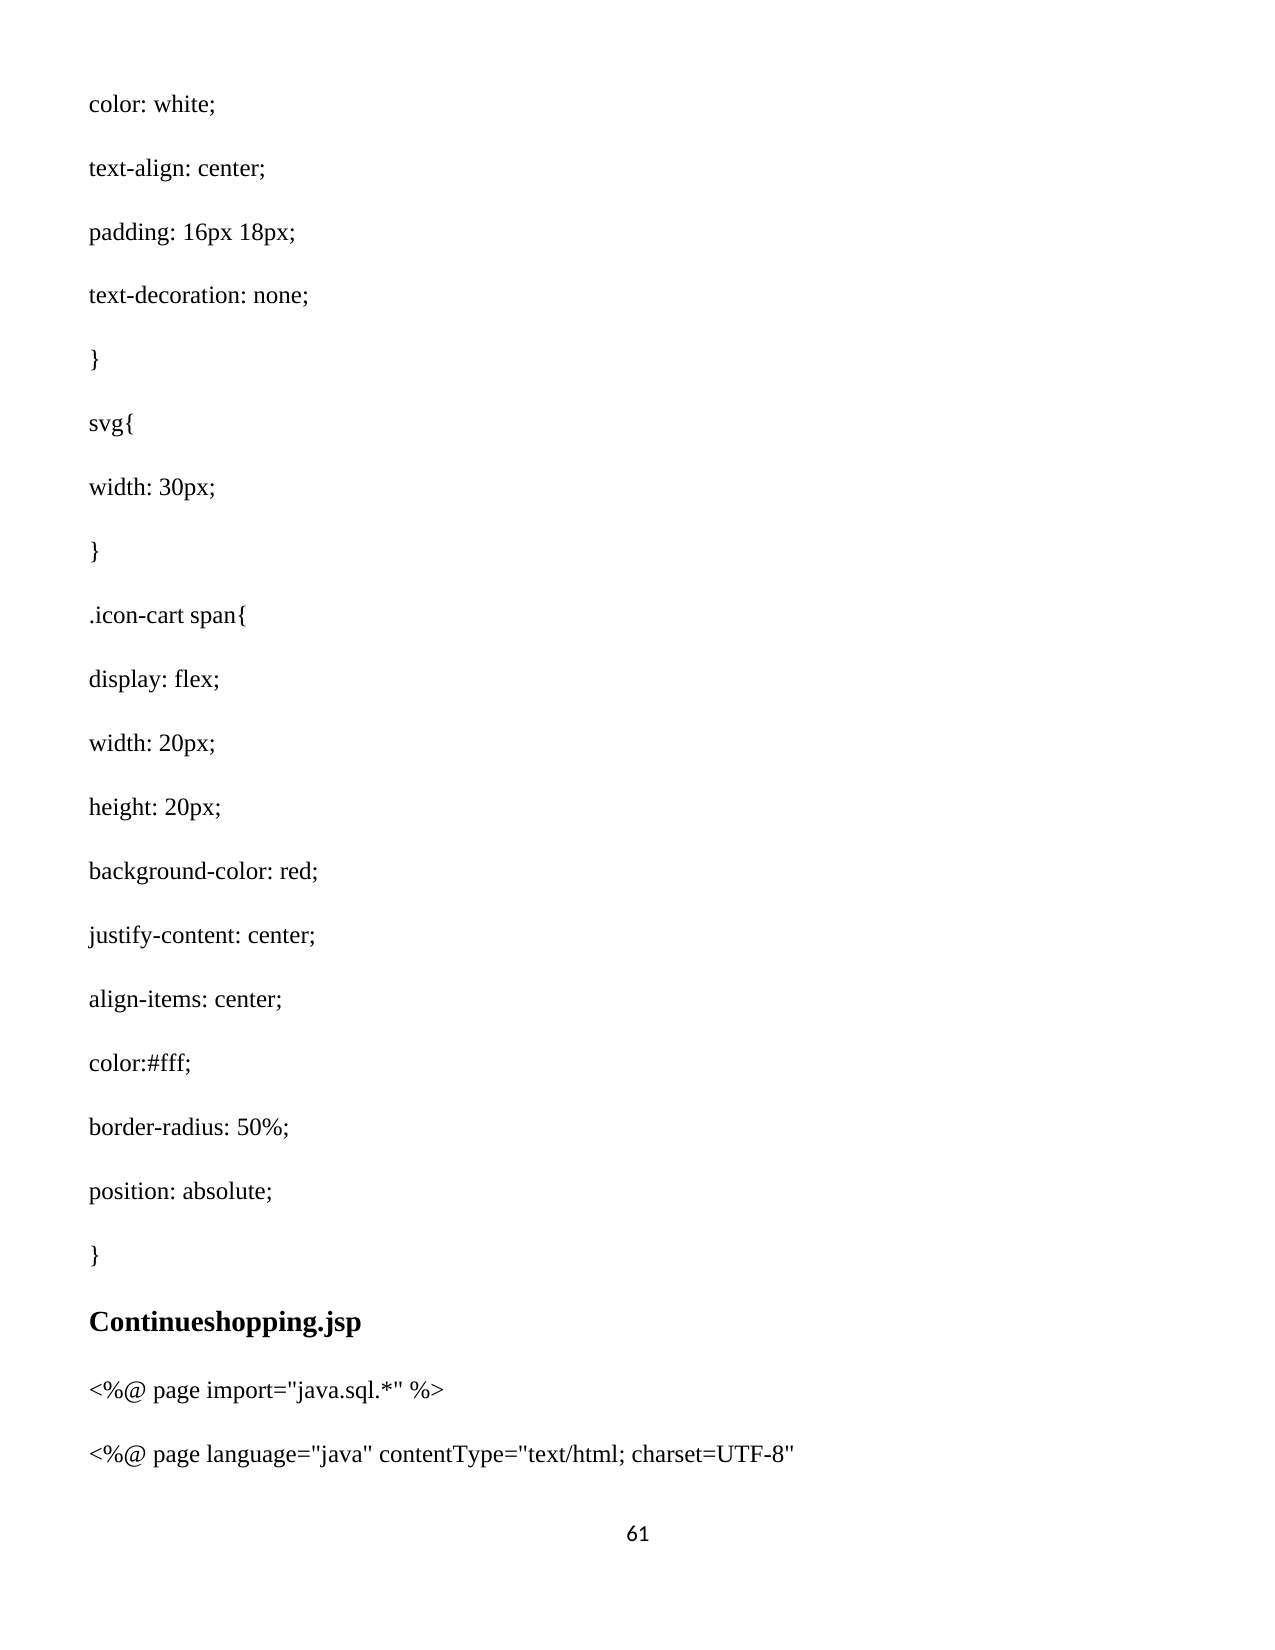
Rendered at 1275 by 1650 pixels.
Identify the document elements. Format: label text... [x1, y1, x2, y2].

text display: flex; [89, 664, 1186, 693]
text .icon-cart span{ [89, 600, 1186, 629]
text text-align: center; [89, 153, 1186, 181]
text padding: 16px 18px; [89, 217, 1186, 245]
text color:#fff; [89, 1048, 1186, 1077]
text } [89, 344, 1186, 373]
text background-color: red; [89, 856, 1186, 885]
text svg{ [89, 408, 1186, 437]
text color: white; [89, 89, 1186, 117]
text <%@ page import="java.sql.*" %> [89, 1375, 1186, 1404]
text width: 30px; [89, 472, 1186, 501]
text position: absolute; [89, 1176, 1186, 1205]
text width: 20px; [89, 728, 1186, 757]
text <%@ page language="java" contentType="text/html; charset=UTF-8" [89, 1439, 1186, 1468]
text height: 20px; [89, 792, 1186, 821]
text Continueshopping.jsp [89, 1304, 1186, 1337]
text justify-content: center; [89, 920, 1186, 949]
text align-items: center; [89, 984, 1186, 1013]
text text-decoration: none; [89, 281, 1186, 309]
text } [89, 1240, 1186, 1269]
text } [89, 536, 1186, 565]
text border-radius: 50%; [89, 1112, 1186, 1141]
